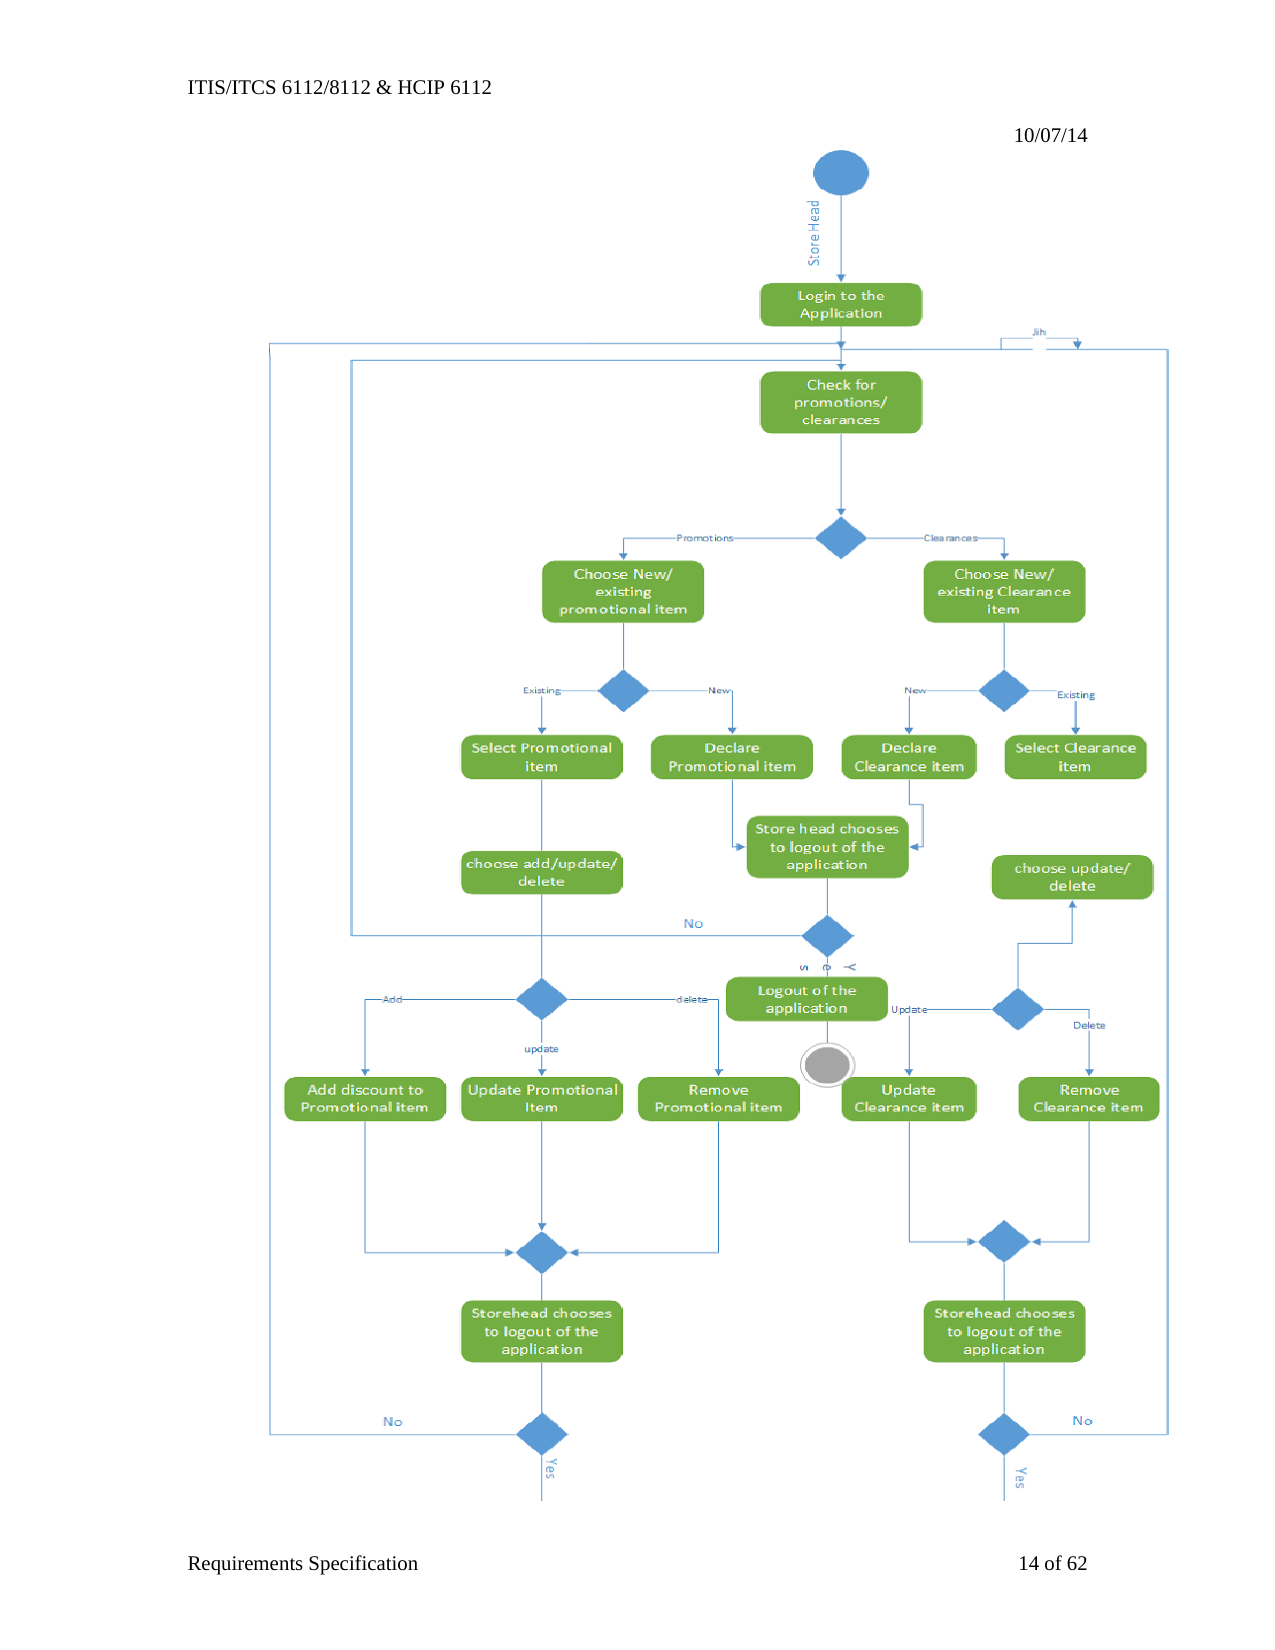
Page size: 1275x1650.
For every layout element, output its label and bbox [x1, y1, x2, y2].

picture [268, 150, 1169, 1501]
